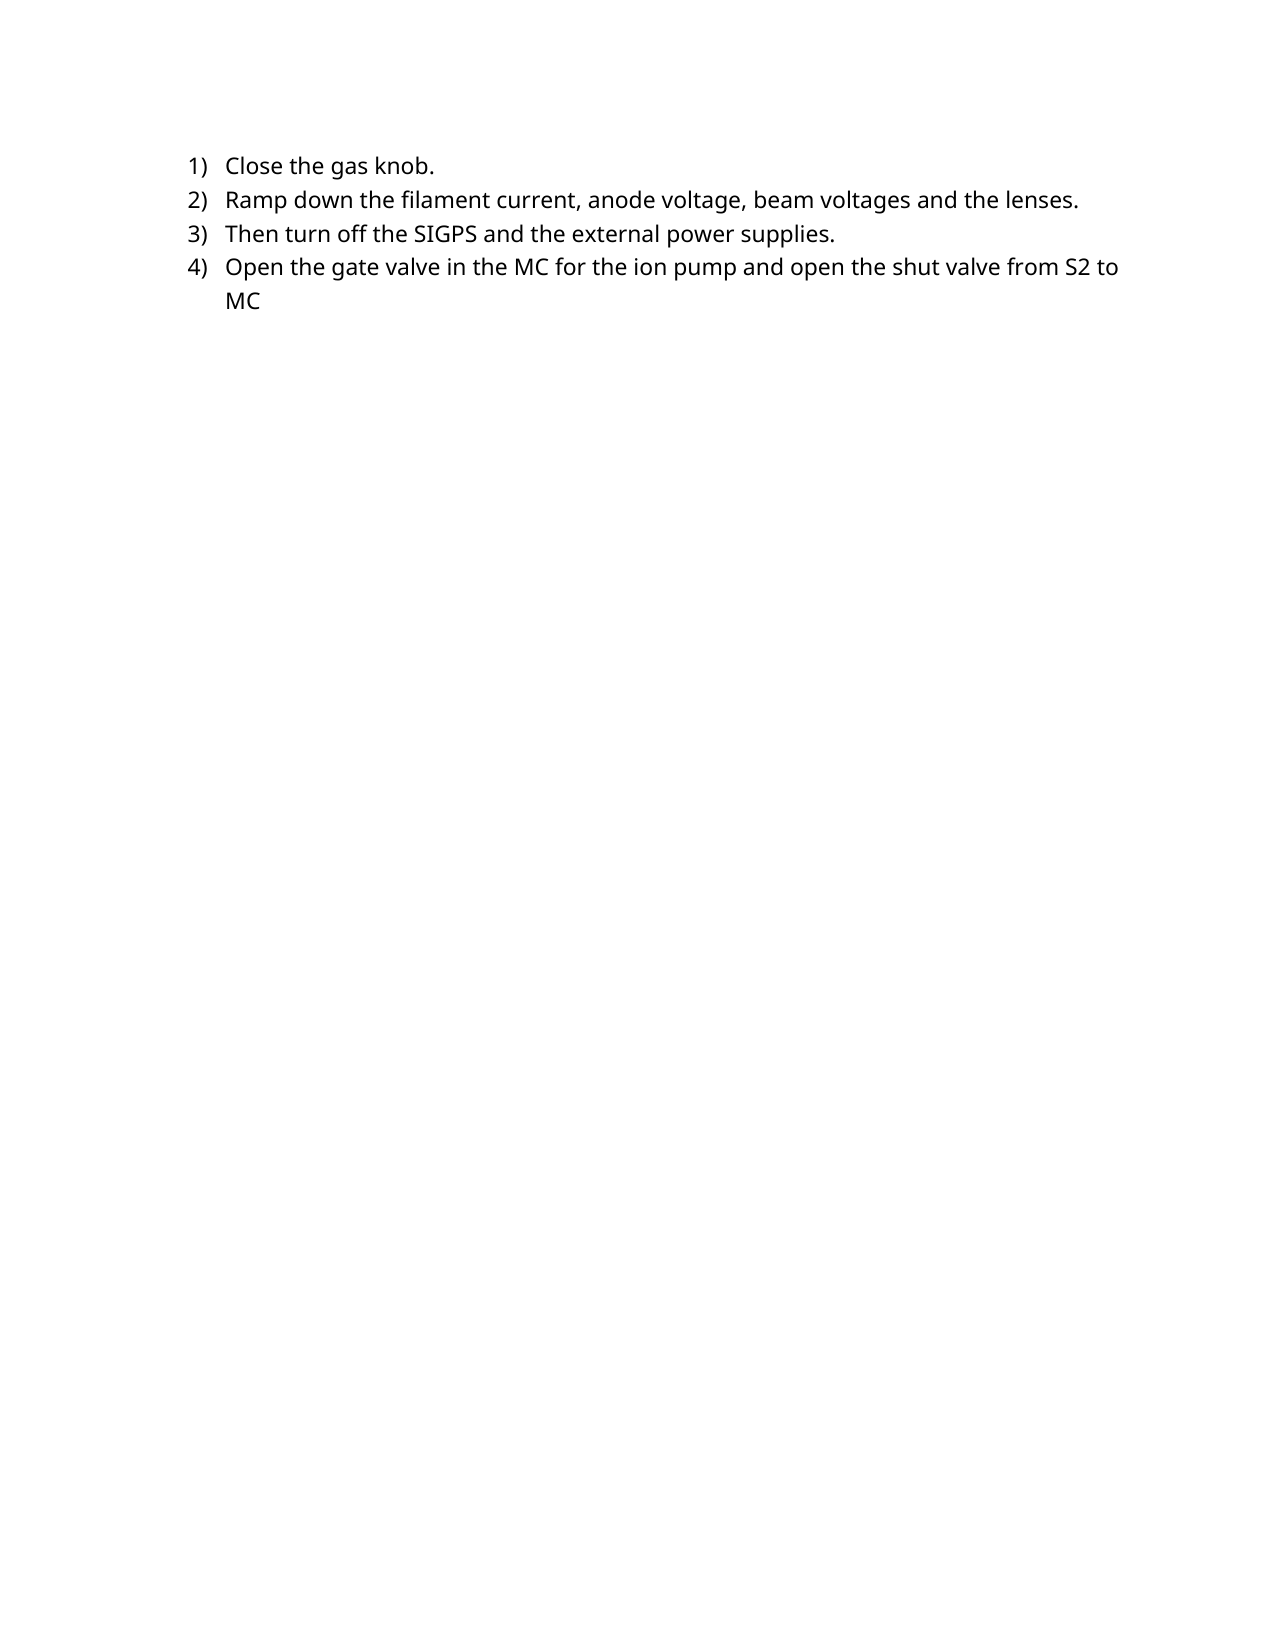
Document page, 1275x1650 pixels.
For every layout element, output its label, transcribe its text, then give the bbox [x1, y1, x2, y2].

list Open the gate valve in the MC for the ion pump and open the shut valve from S2 to MC [187, 251, 1125, 316]
list Close the gas knob. [187, 150, 1125, 181]
list Then turn off the SIGPS and the external power supplies. [187, 217, 1125, 249]
list Ramp down the filament current, anode voltage, beam voltages and the lenses. [187, 184, 1125, 215]
